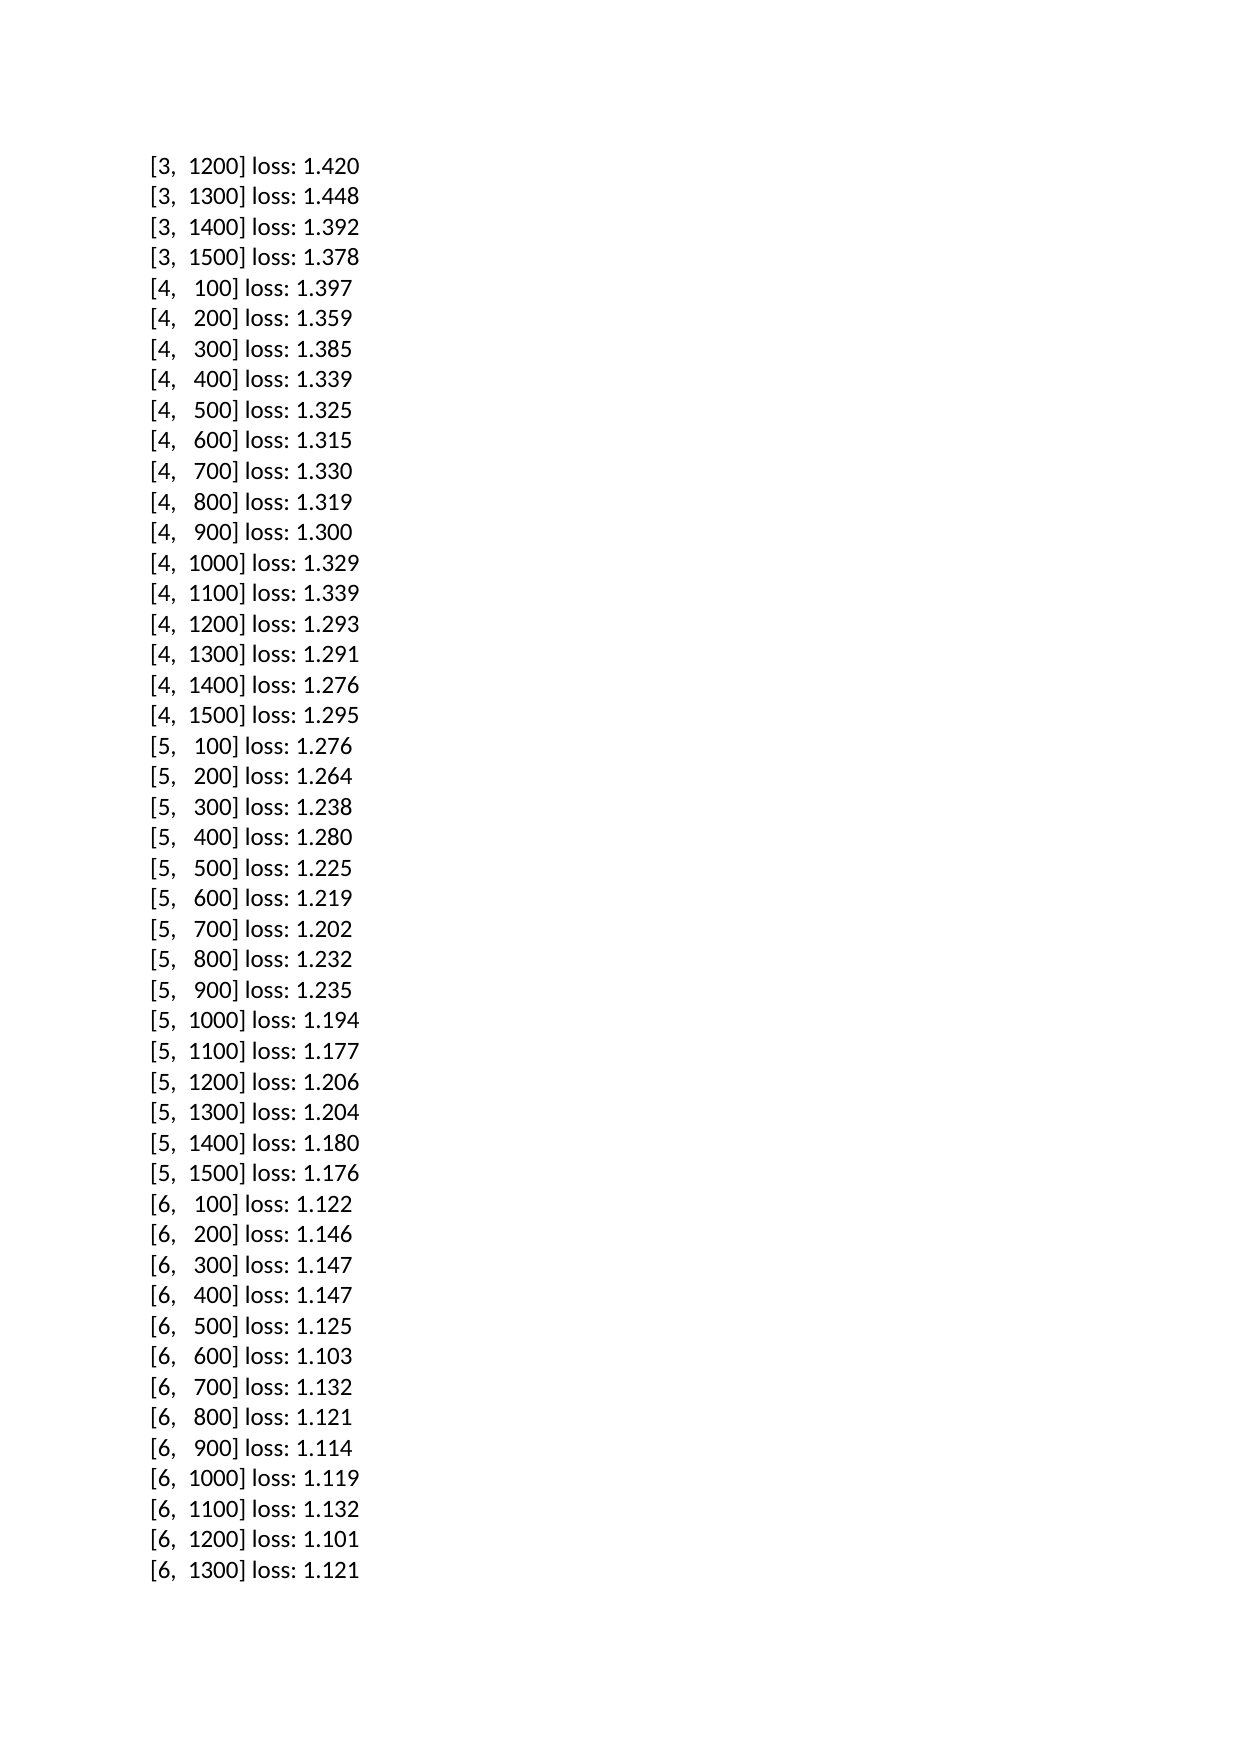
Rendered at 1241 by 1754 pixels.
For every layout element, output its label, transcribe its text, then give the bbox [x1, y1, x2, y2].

text [4, 600] loss: 1.315 [150, 425, 1090, 455]
text [5, 800] loss: 1.232 [150, 943, 1090, 974]
text [4, 100] loss: 1.397 [150, 272, 1090, 303]
text [6, 1200] loss: 1.101 [150, 1523, 1090, 1554]
text [5, 1200] loss: 1.206 [150, 1066, 1090, 1096]
text [4, 400] loss: 1.339 [150, 364, 1090, 394]
text [6, 300] loss: 1.147 [150, 1249, 1090, 1279]
text [5, 1500] loss: 1.176 [150, 1157, 1090, 1188]
text [4, 900] loss: 1.300 [150, 516, 1090, 547]
text [6, 1000] loss: 1.119 [150, 1462, 1090, 1493]
text [5, 700] loss: 1.202 [150, 913, 1090, 943]
text [6, 700] loss: 1.132 [150, 1371, 1090, 1401]
text [4, 500] loss: 1.325 [150, 394, 1090, 425]
text [5, 900] loss: 1.235 [150, 974, 1090, 1004]
text [4, 1100] loss: 1.339 [150, 577, 1090, 608]
text [3, 1200] loss: 1.420 [150, 150, 1090, 181]
text [6, 200] loss: 1.146 [150, 1218, 1090, 1249]
text [6, 1100] loss: 1.132 [150, 1493, 1090, 1523]
text [4, 1400] loss: 1.276 [150, 669, 1090, 699]
text [6, 600] loss: 1.103 [150, 1340, 1090, 1371]
text [5, 1100] loss: 1.177 [150, 1035, 1090, 1066]
text [4, 1000] loss: 1.329 [150, 547, 1090, 577]
text [3, 1300] loss: 1.448 [150, 181, 1090, 211]
text [4, 800] loss: 1.319 [150, 486, 1090, 516]
text [6, 1300] loss: 1.121 [150, 1554, 1090, 1584]
text [4, 200] loss: 1.359 [150, 303, 1090, 333]
text [5, 1400] loss: 1.180 [150, 1127, 1090, 1157]
text [6, 900] loss: 1.114 [150, 1432, 1090, 1462]
text [5, 600] loss: 1.219 [150, 882, 1090, 913]
text [5, 300] loss: 1.238 [150, 791, 1090, 821]
text [5, 1300] loss: 1.204 [150, 1096, 1090, 1127]
text [4, 1300] loss: 1.291 [150, 638, 1090, 669]
text [5, 1000] loss: 1.194 [150, 1004, 1090, 1035]
text [6, 500] loss: 1.125 [150, 1310, 1090, 1340]
text [4, 300] loss: 1.385 [150, 333, 1090, 364]
text [4, 1500] loss: 1.295 [150, 699, 1090, 730]
text [3, 1500] loss: 1.378 [150, 242, 1090, 272]
text [5, 500] loss: 1.225 [150, 852, 1090, 882]
text [6, 800] loss: 1.121 [150, 1401, 1090, 1432]
text [4, 700] loss: 1.330 [150, 455, 1090, 486]
text [5, 400] loss: 1.280 [150, 821, 1090, 852]
text [6, 100] loss: 1.122 [150, 1188, 1090, 1218]
text [5, 200] loss: 1.264 [150, 760, 1090, 791]
text [6, 400] loss: 1.147 [150, 1279, 1090, 1310]
text [3, 1400] loss: 1.392 [150, 211, 1090, 242]
text [4, 1200] loss: 1.293 [150, 608, 1090, 638]
text [5, 100] loss: 1.276 [150, 730, 1090, 760]
